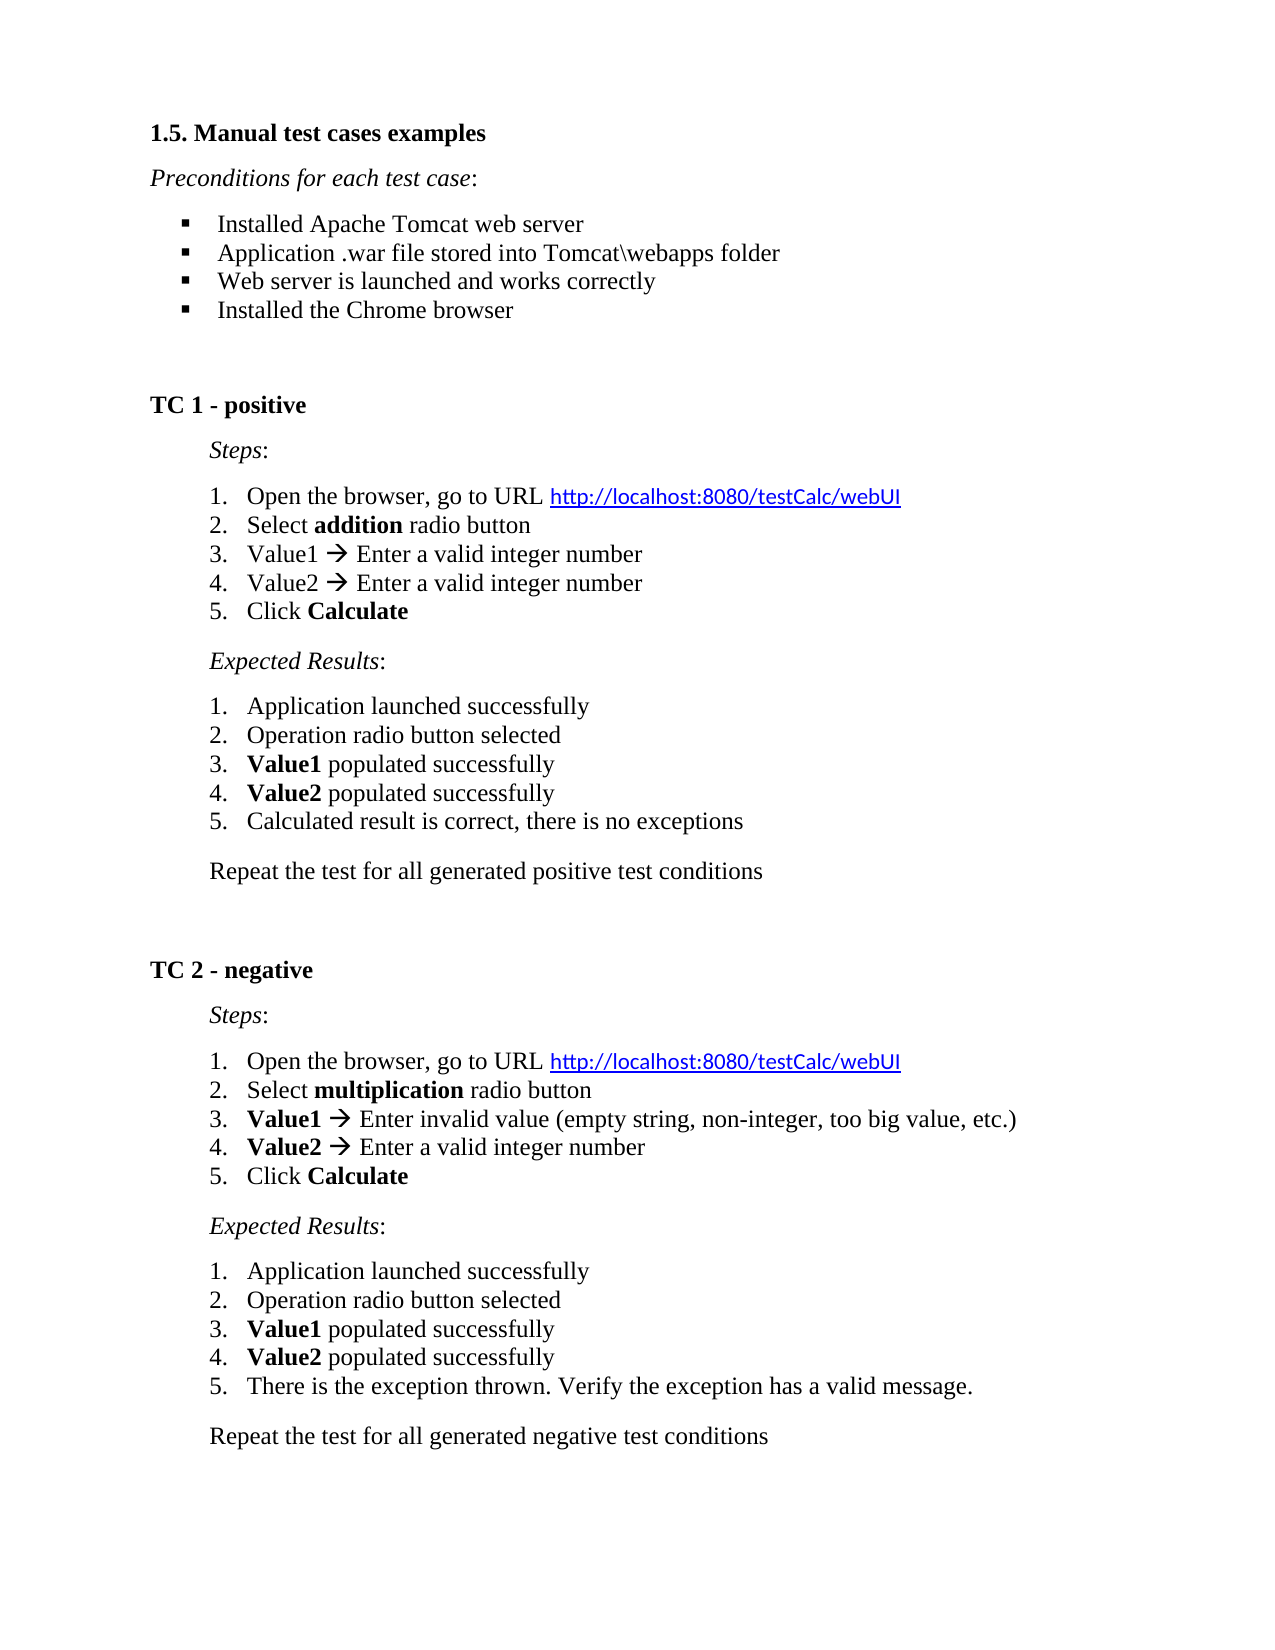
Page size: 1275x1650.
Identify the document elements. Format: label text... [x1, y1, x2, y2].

list Installed the Chrome browser [179, 295, 1137, 324]
list Value1 populated successfully [209, 749, 1137, 778]
list Value2 Enter a valid integer number [209, 568, 1137, 596]
list Application .war file stored into Tomcat\webapps folder [179, 238, 1137, 266]
text TC 2 - negative [150, 955, 1137, 984]
list Application launched successfully [209, 1256, 1137, 1285]
list Calculated result is correct, there is no exceptions [209, 806, 1137, 835]
list Value1 populated successfully [209, 1314, 1137, 1342]
list Value2 Enter a valid integer number [209, 1132, 1137, 1161]
list Operation radio button selected [209, 720, 1137, 749]
list Select addition radio button [209, 510, 1137, 539]
list Installed Apache Tomcat web server [179, 209, 1137, 238]
text TC 1 - positive [150, 390, 1137, 419]
text Expected Results: [209, 1211, 1137, 1239]
list Click Calculate [209, 596, 1137, 625]
list Value2 populated successfully [209, 1342, 1137, 1371]
list Application launched successfully [209, 691, 1137, 720]
list Select multiplication radio button [209, 1075, 1137, 1104]
list Value2 populated successfully [209, 778, 1137, 806]
list Open the browser, go to URL http://localhost:8080/testCalc/webUI [209, 1046, 1137, 1075]
text Steps: [150, 1001, 1137, 1029]
text 1.5. Manual test cases examples [150, 118, 1137, 147]
text Steps: [150, 436, 1137, 464]
list Open the browser, go to URL http://localhost:8080/testCalc/webUI [209, 481, 1137, 510]
text Repeat the test for all generated negative test conditions [209, 1421, 1137, 1449]
text Preconditions for each test case: [150, 163, 1137, 192]
list Web server is launched and works correctly [179, 266, 1137, 295]
list Click Calculate [209, 1161, 1137, 1190]
text Repeat the test for all generated positive test conditions [209, 856, 1137, 885]
list Operation radio button selected [209, 1285, 1137, 1314]
list Value1 Enter invalid value (empty string, non-integer, too big value, etc.) [209, 1104, 1137, 1132]
list Value1 Enter a valid integer number [209, 539, 1137, 568]
list There is the exception thrown. Verify the exception has a valid message. [209, 1371, 1137, 1400]
text Expected Results: [209, 646, 1137, 675]
